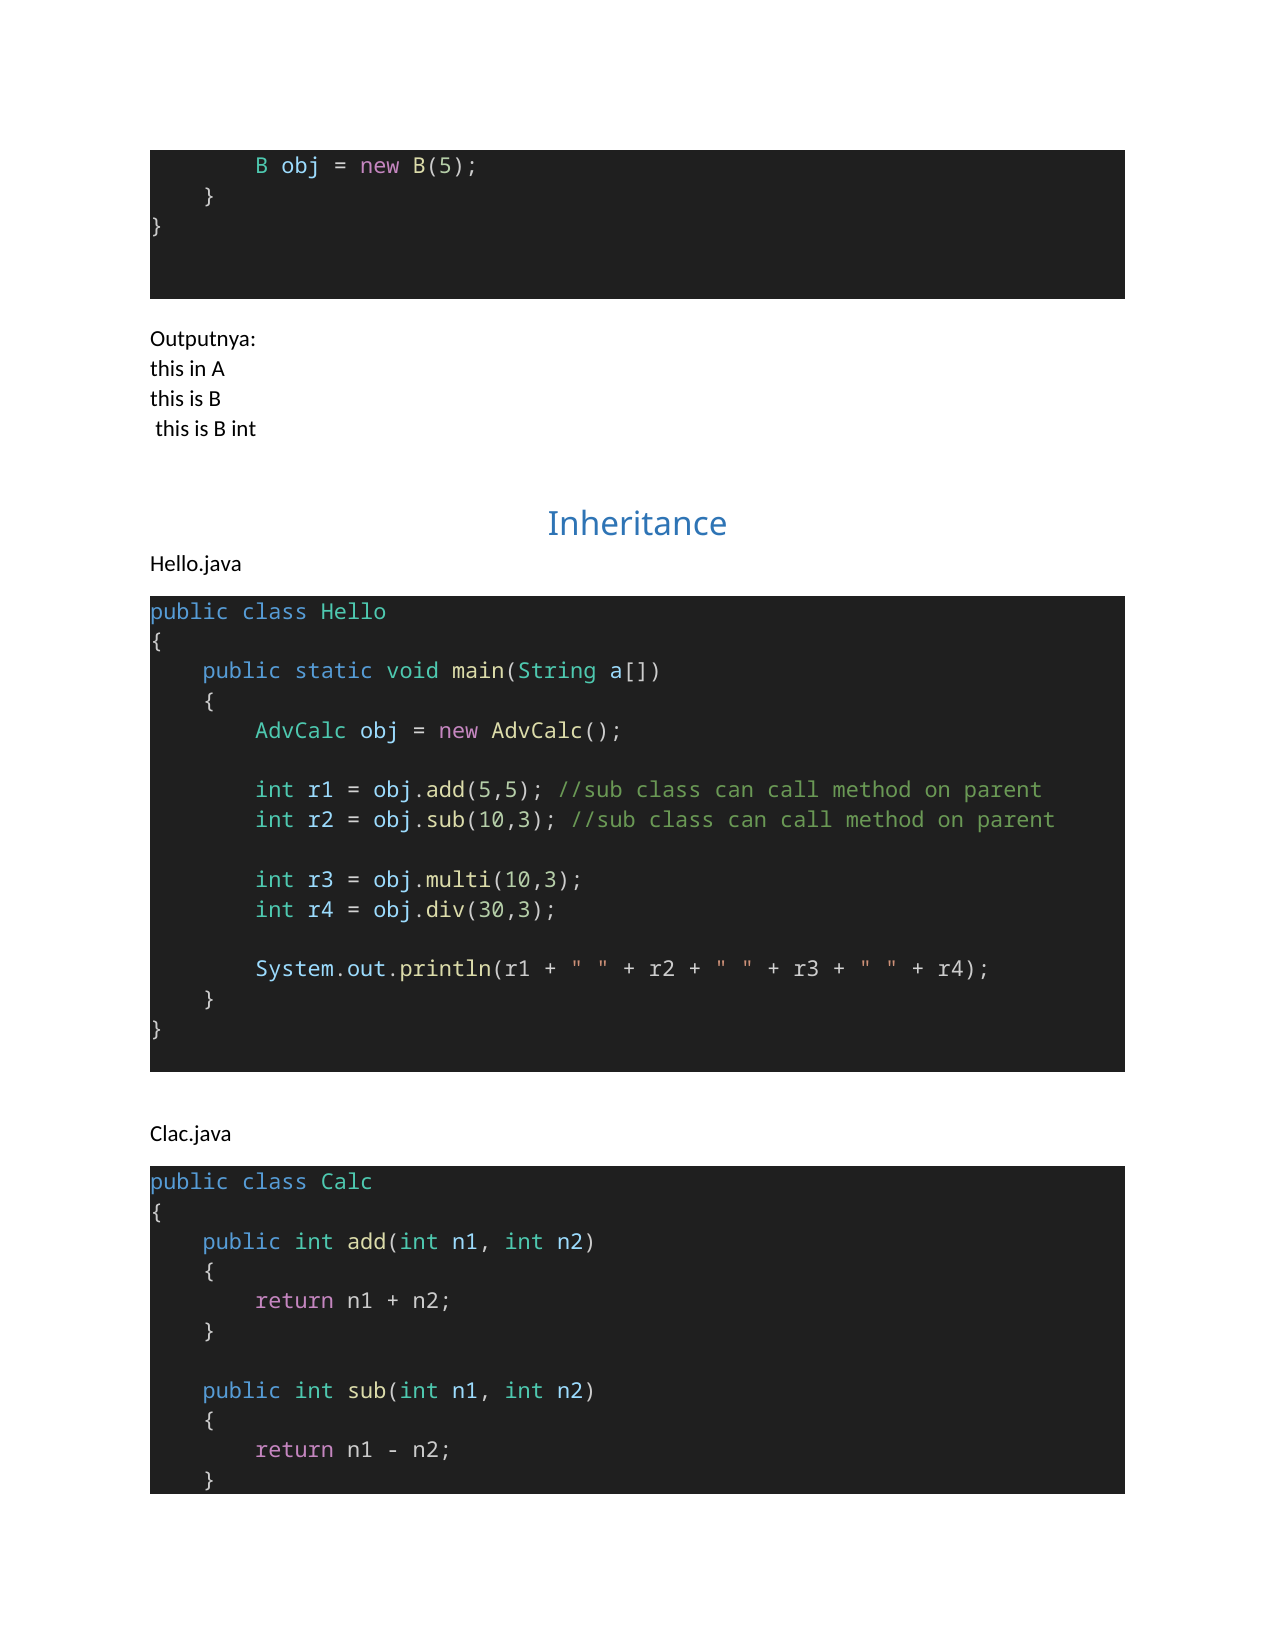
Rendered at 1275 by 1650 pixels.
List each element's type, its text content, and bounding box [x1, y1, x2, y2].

text } [150, 983, 1125, 1013]
text System.out.println(r1 + " " + r2 + " " + r3 + " " + r4); [150, 953, 1125, 983]
text public int add(int n1, int n2) [150, 1226, 1125, 1256]
text int r4 = obj.div(30,3); [150, 894, 1125, 923]
text } [150, 209, 1125, 239]
text public class Hello [150, 596, 1125, 626]
text Clac.java [150, 1119, 1125, 1147]
text this is B int [150, 414, 1125, 442]
text int r2 = obj.sub(10,3); //sub class can call method on parent [150, 804, 1125, 834]
text { [150, 685, 1125, 715]
text public static void main(String a[]) [150, 655, 1125, 685]
text AdvCalc obj = new AdvCalc(); [150, 715, 1125, 745]
text this in A [150, 354, 1125, 382]
text } [150, 1464, 1125, 1494]
text return n1 - n2; [150, 1434, 1125, 1464]
text { [150, 1196, 1125, 1226]
text int r3 = obj.multi(10,3); [150, 864, 1125, 894]
text public int sub(int n1, int n2) [150, 1375, 1125, 1404]
text this is B [150, 384, 1125, 412]
text { [150, 1404, 1125, 1434]
text { [150, 1256, 1125, 1285]
text int r1 = obj.add(5,5); //sub class can call method on parent [150, 774, 1125, 804]
text B obj = new B(5); [150, 150, 1125, 180]
text { [150, 626, 1125, 655]
text } [150, 180, 1125, 209]
text } [150, 1013, 1125, 1043]
text return n1 + n2; [150, 1285, 1125, 1315]
text public class Calc [150, 1166, 1125, 1196]
text } [150, 1315, 1125, 1345]
subtitle Inheritance [150, 500, 1125, 545]
text Outputnya: [150, 324, 1125, 352]
text Hello.java [150, 549, 1125, 577]
